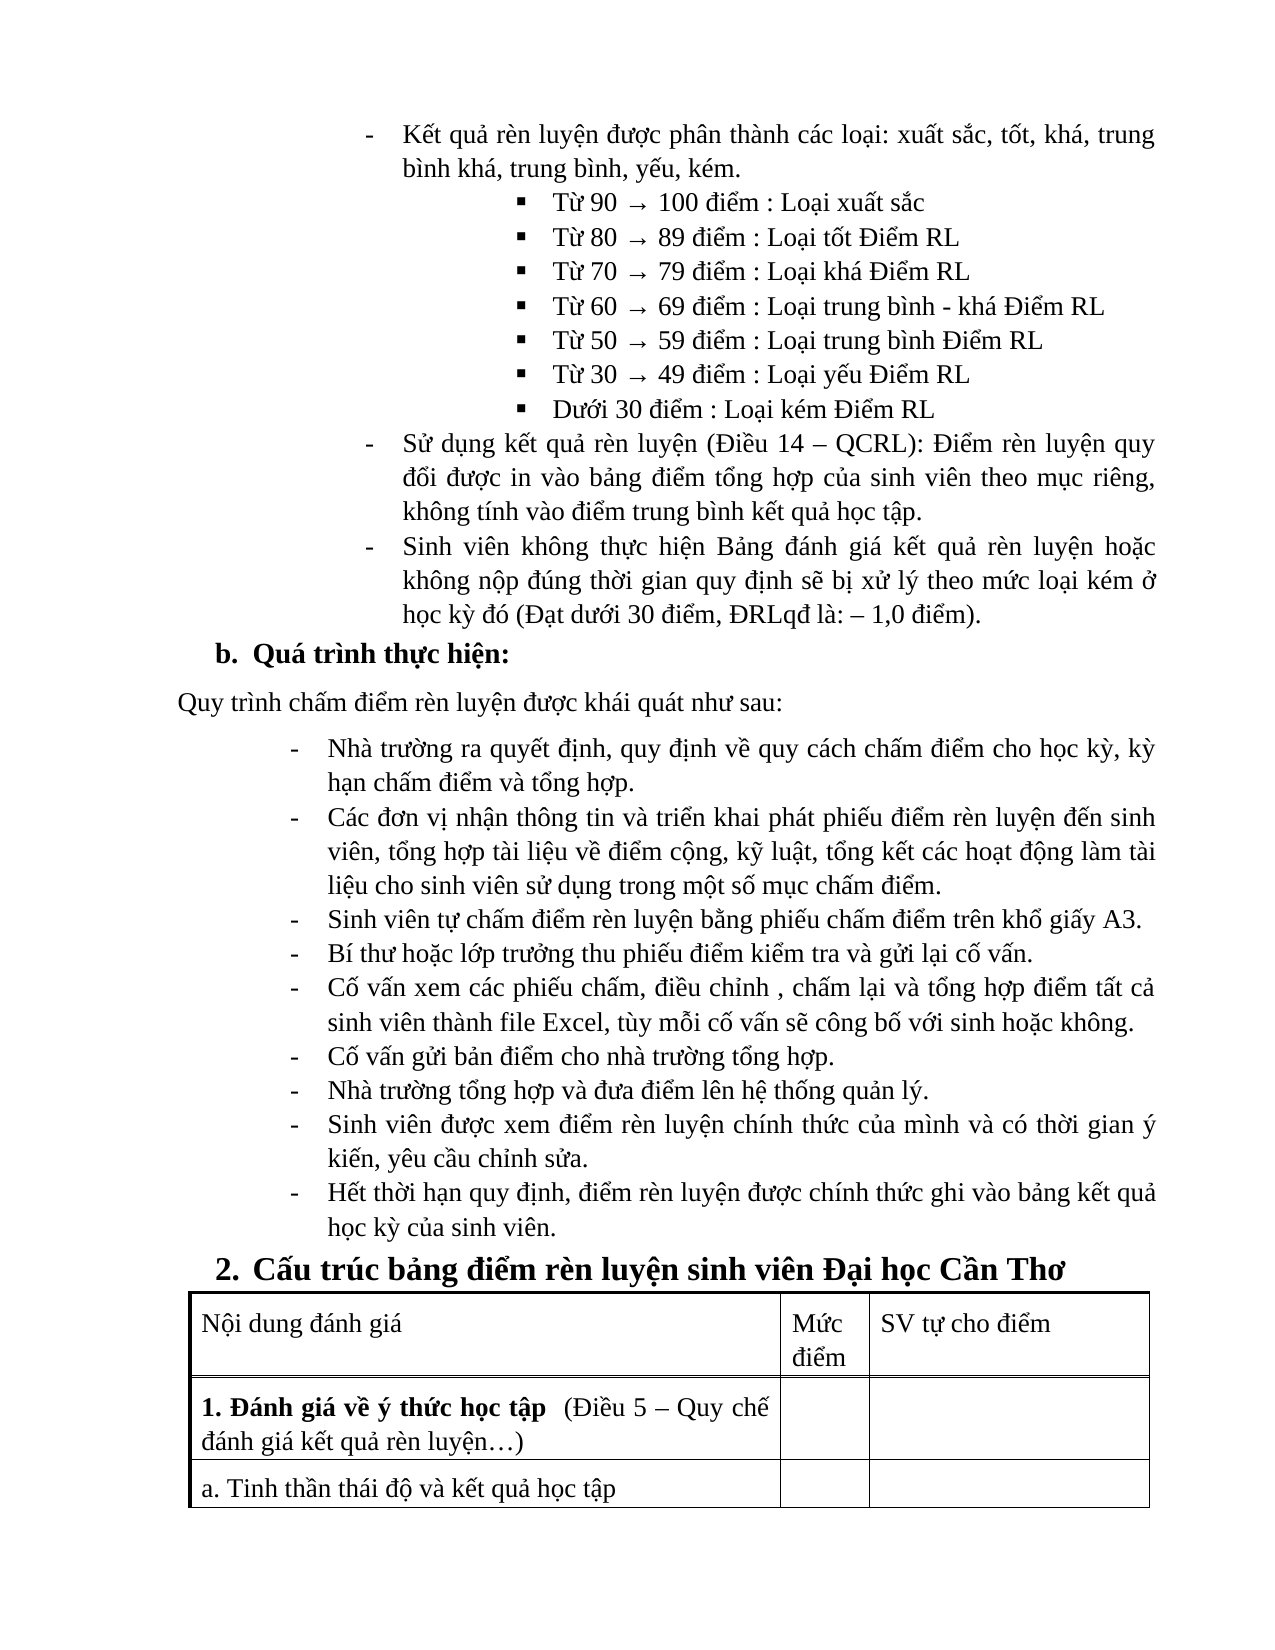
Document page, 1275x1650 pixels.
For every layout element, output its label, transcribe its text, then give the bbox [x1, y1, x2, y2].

table_cell a. Tinh thần thái độ và kết quả học tập [192, 1460, 780, 1507]
list Nhà trường ra quyết định, quy định về quy cách chấm điểm cho học kỳ, kỳ hạn chấm điểm và tổng hợp. [290, 732, 1157, 798]
list Cố vấn xem các phiếu chấm, điều chỉnh , chấm lại và tổng hợp điểm tất cả sinh viên thành file Excel, tùy mỗi cố vấn sẽ công bố với sinh hoặc không. [290, 971, 1157, 1037]
list Bí thư hoặc lớp trưởng thu phiếu điểm kiểm tra và gửi lại cố vấn. [290, 937, 1157, 968]
table_header SV tự cho điểm [870, 1294, 1149, 1375]
list Các đơn vị nhận thông tin và triển khai phát phiếu điểm rèn luyện đến sinh viên, tổng hợp tài liệu về điểm cộng, kỹ luật, tổng kết các hoạt động làm tài liệu cho sinh viên sử dụng trong một số mục chấm điểm. [290, 801, 1157, 900]
list Dưới 30 điểm : Loại kém Điểm RL [515, 393, 1157, 424]
list Từ 70 → 79 điểm : Loại khá Điểm RL [515, 255, 1157, 286]
list Sinh viên tự chấm điểm rèn luyện bằng phiếu chấm điểm trên khổ giấy A3. [290, 903, 1157, 934]
list Từ 60 → 69 điểm : Loại trung bình - khá Điểm RL [515, 289, 1157, 321]
list Sinh viên được xem điểm rèn luyện chính thức của mình và có thời gian ý kiến, yêu cầu chỉnh sửa. [290, 1108, 1157, 1173]
list Cố vấn gửi bản điểm cho nhà trường tổng hợp. [290, 1040, 1157, 1071]
list Sinh viên không thực hiện Bảng đánh giá kết quả rèn luyện hoặc không nộp đúng thời gian quy định sẽ bị xử lý theo mức loại kém ở học kỳ đó (Đạt dưới 30 điểm, ĐRLqđ là: – 1,0 điểm). [365, 529, 1157, 629]
subtitle Quá trình thực hiện: [215, 636, 1157, 670]
list Sử dụng kết quả rèn luyện (Điều 14 – QCRL): Điểm rèn luyện quy đổi được in vào bảng điểm tổng hợp của sinh viên theo mục riêng, không tính vào điểm trung bình kết quả học tập. [365, 427, 1157, 527]
table_cell 1. Đánh giá về ý thức học tập (Điều 5 – Quy chế đánh giá kết quả rèn luyện…) [192, 1378, 780, 1459]
table_header Nội dung đánh giá [192, 1294, 780, 1375]
list Từ 50 → 59 điểm : Loại trung bình Điểm RL [515, 324, 1157, 355]
table_header Mức điểm [781, 1294, 869, 1375]
list Kết quả rèn luyện được phân thành các loại: xuất sắc, tốt, khá, trung bình khá, trung bình, yếu, kém. [365, 118, 1157, 183]
list Hết thời hạn quy định, điểm rèn luyện được chính thức ghi vào bảng kết quả học kỳ của sinh viên. [290, 1176, 1157, 1242]
list Từ 30 → 49 điểm : Loại yếu Điểm RL [515, 358, 1157, 389]
table_cell [870, 1460, 1149, 1507]
text Quy trình chấm điểm rèn luyện được khái quát như sau: [177, 686, 1157, 717]
table_cell [781, 1378, 869, 1459]
list Từ 80 → 89 điểm : Loại tốt Điểm RL [515, 221, 1157, 252]
list Nhà trường tổng hợp và đưa điểm lên hệ thống quản lý. [290, 1074, 1157, 1105]
list Từ 90 → 100 điểm : Loại xuất sắc [515, 186, 1157, 218]
table_cell [781, 1460, 869, 1507]
table_cell [870, 1378, 1149, 1459]
subtitle Cấu trúc bảng điểm rèn luyện sinh viên Đại học Cần Thơ [215, 1249, 1157, 1287]
